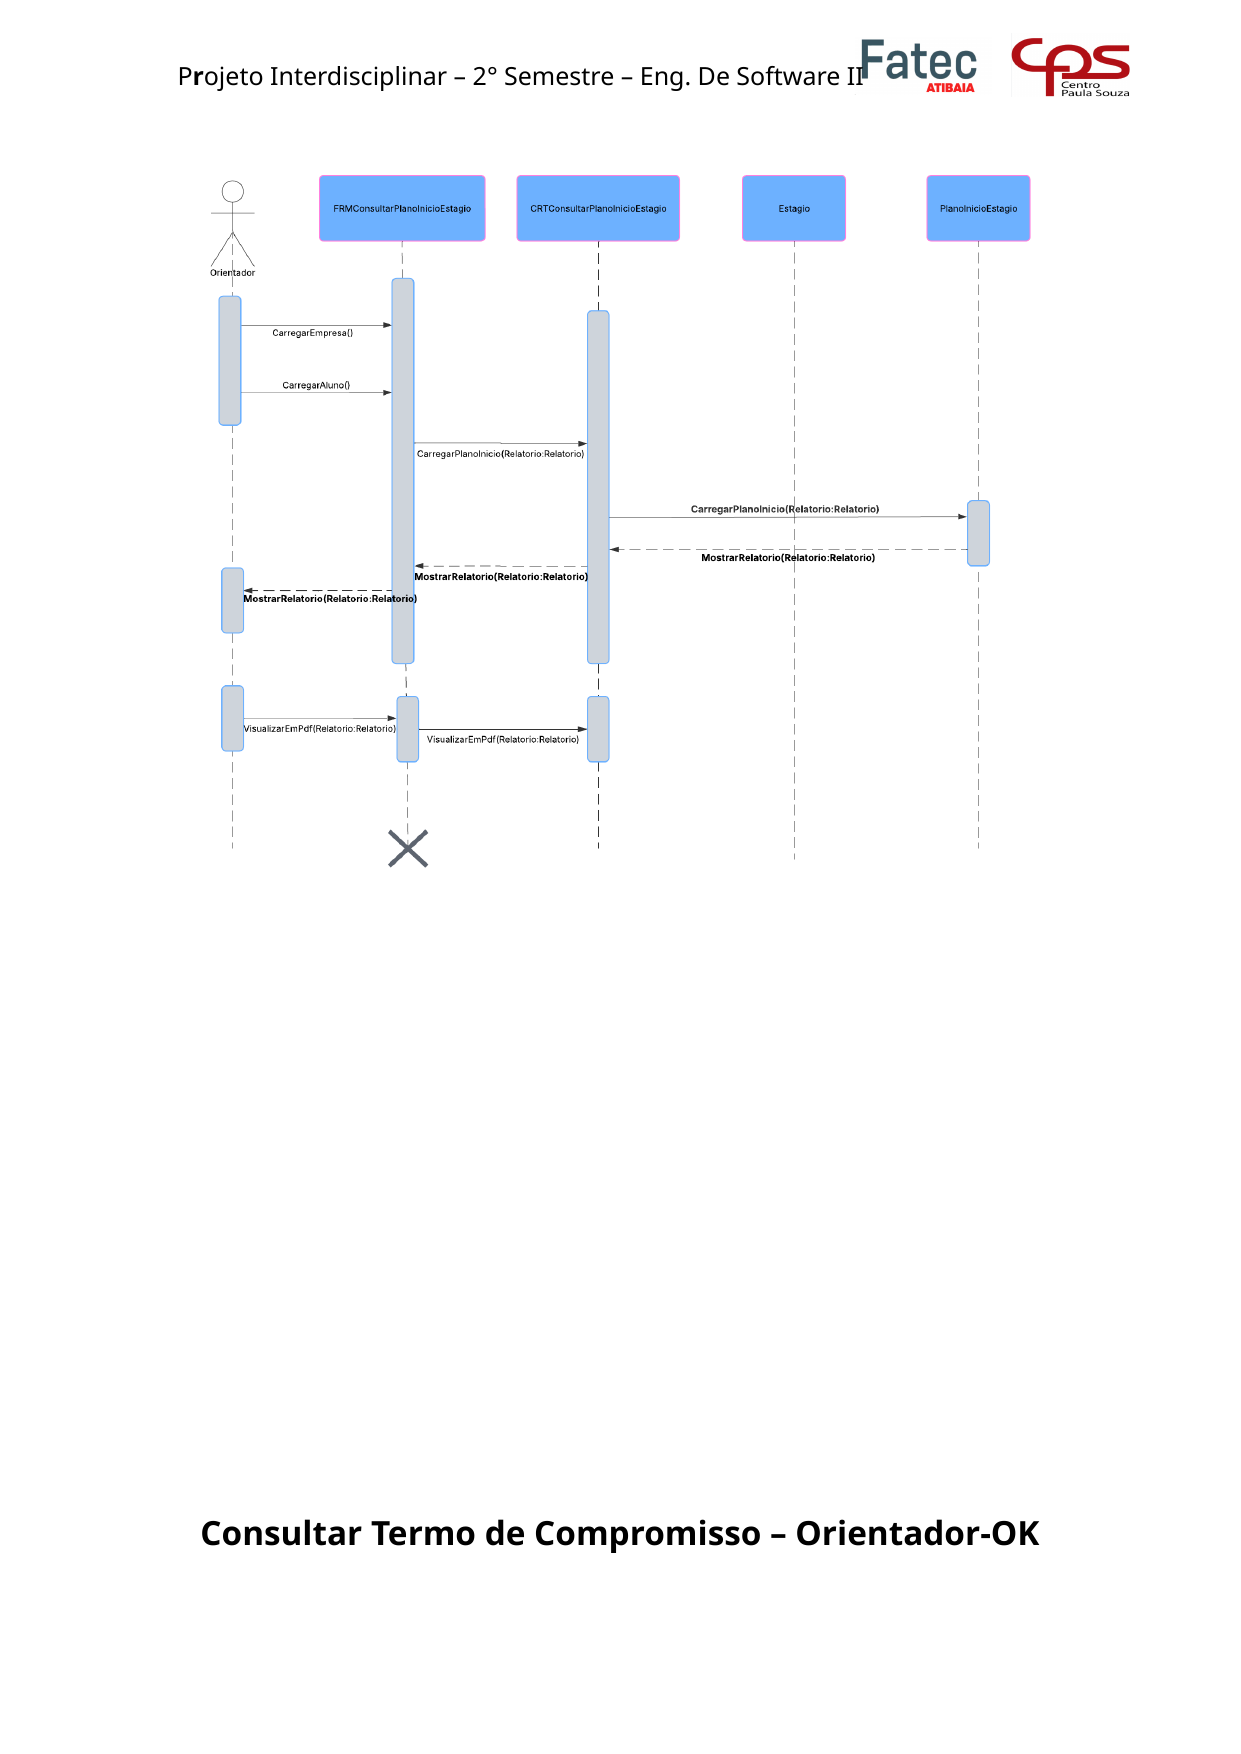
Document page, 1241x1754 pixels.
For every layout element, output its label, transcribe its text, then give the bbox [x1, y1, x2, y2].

text Consultar Termo de Compromisso – Orientador-OK [177, 1510, 1063, 1555]
picture [1011, 33, 1130, 97]
picture [854, 37, 993, 95]
picture [177, 147, 1063, 901]
